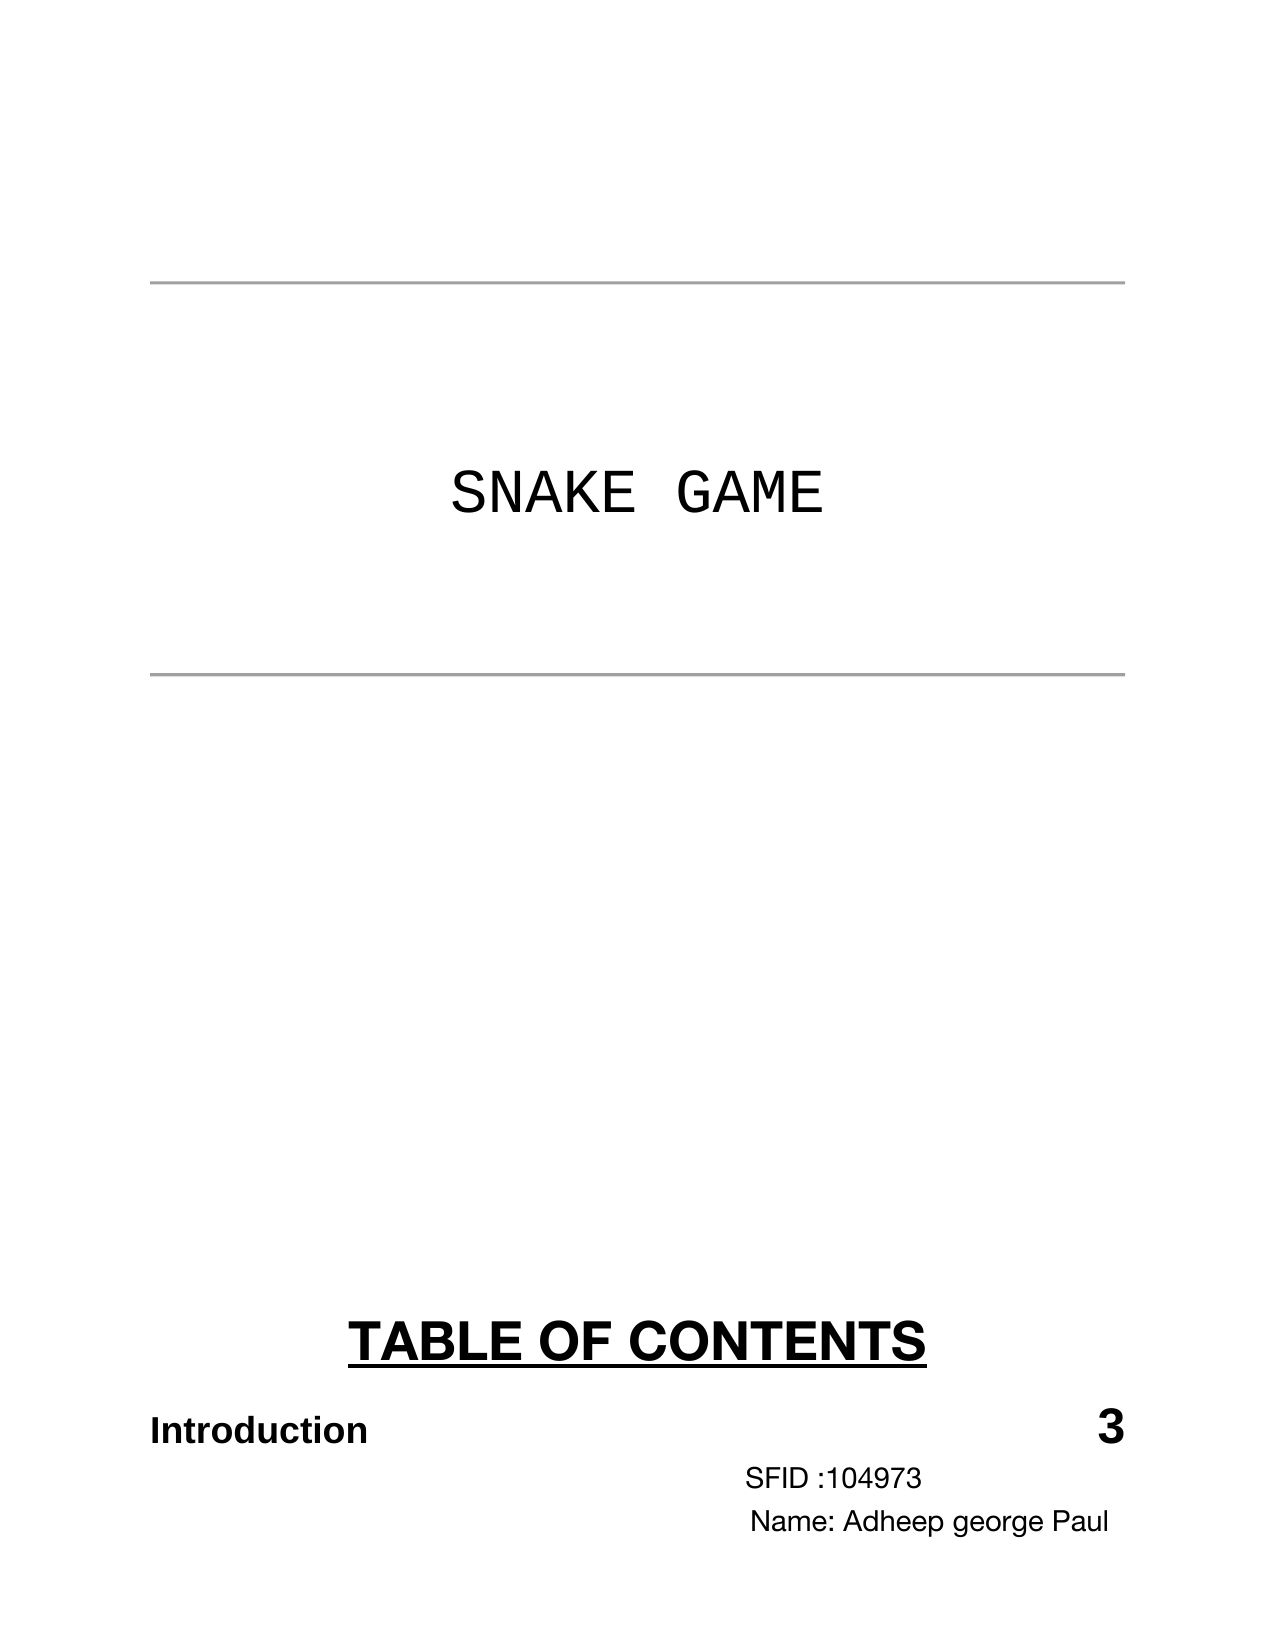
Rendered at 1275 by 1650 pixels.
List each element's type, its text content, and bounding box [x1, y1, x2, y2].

subtitle SNAKE GAME [150, 460, 1125, 531]
subtitle TABLE OF CONTENTS [150, 1307, 1125, 1376]
